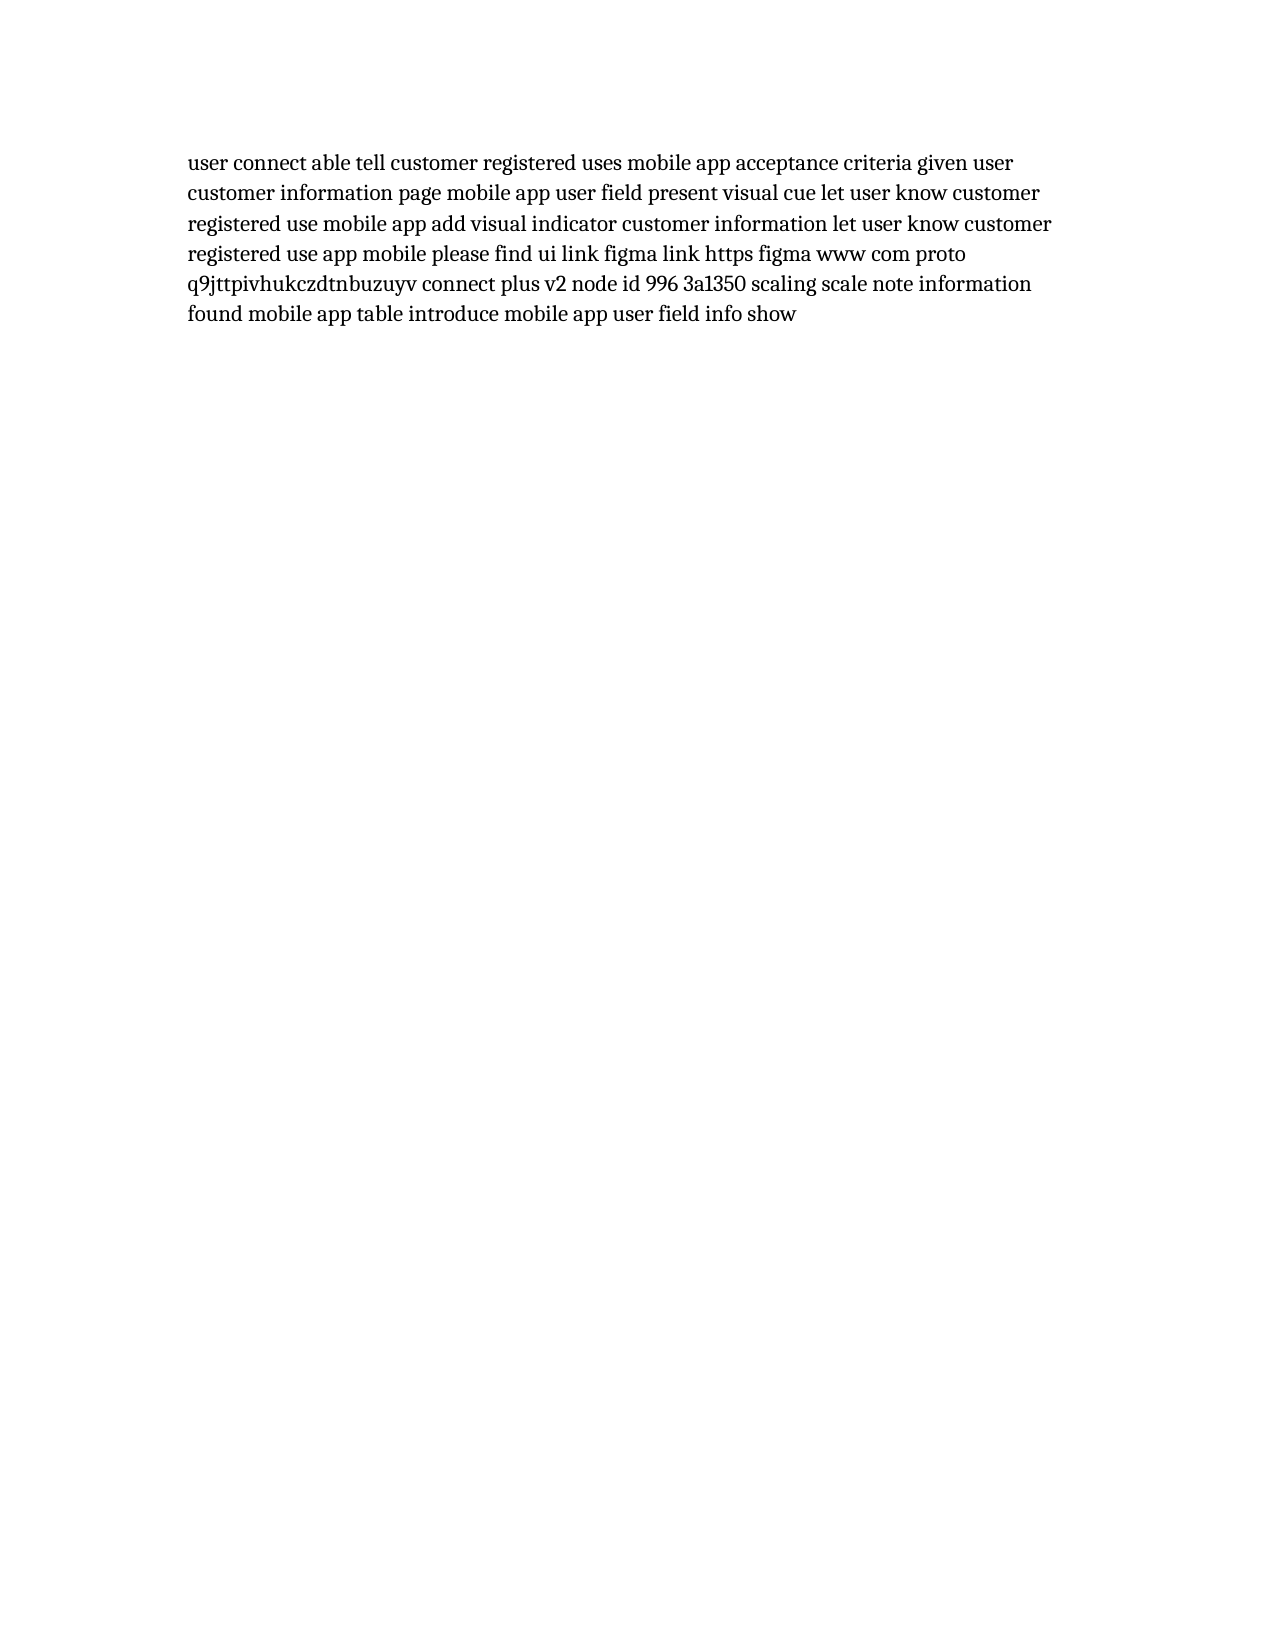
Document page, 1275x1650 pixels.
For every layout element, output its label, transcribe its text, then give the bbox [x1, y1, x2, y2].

text user connect able tell customer registered uses mobile app acceptance criteria given user customer information page mobile app user field present visual cue let user know customer registered use mobile app add visual indicator customer information let user know customer registered use app mobile please find ui link figma link https figma www com proto q9jttpivhukczdtnbuzuyv connect plus v2 node id 996 3a1350 scaling scale note information found mobile app table introduce mobile app user field info show [187, 150, 1087, 327]
